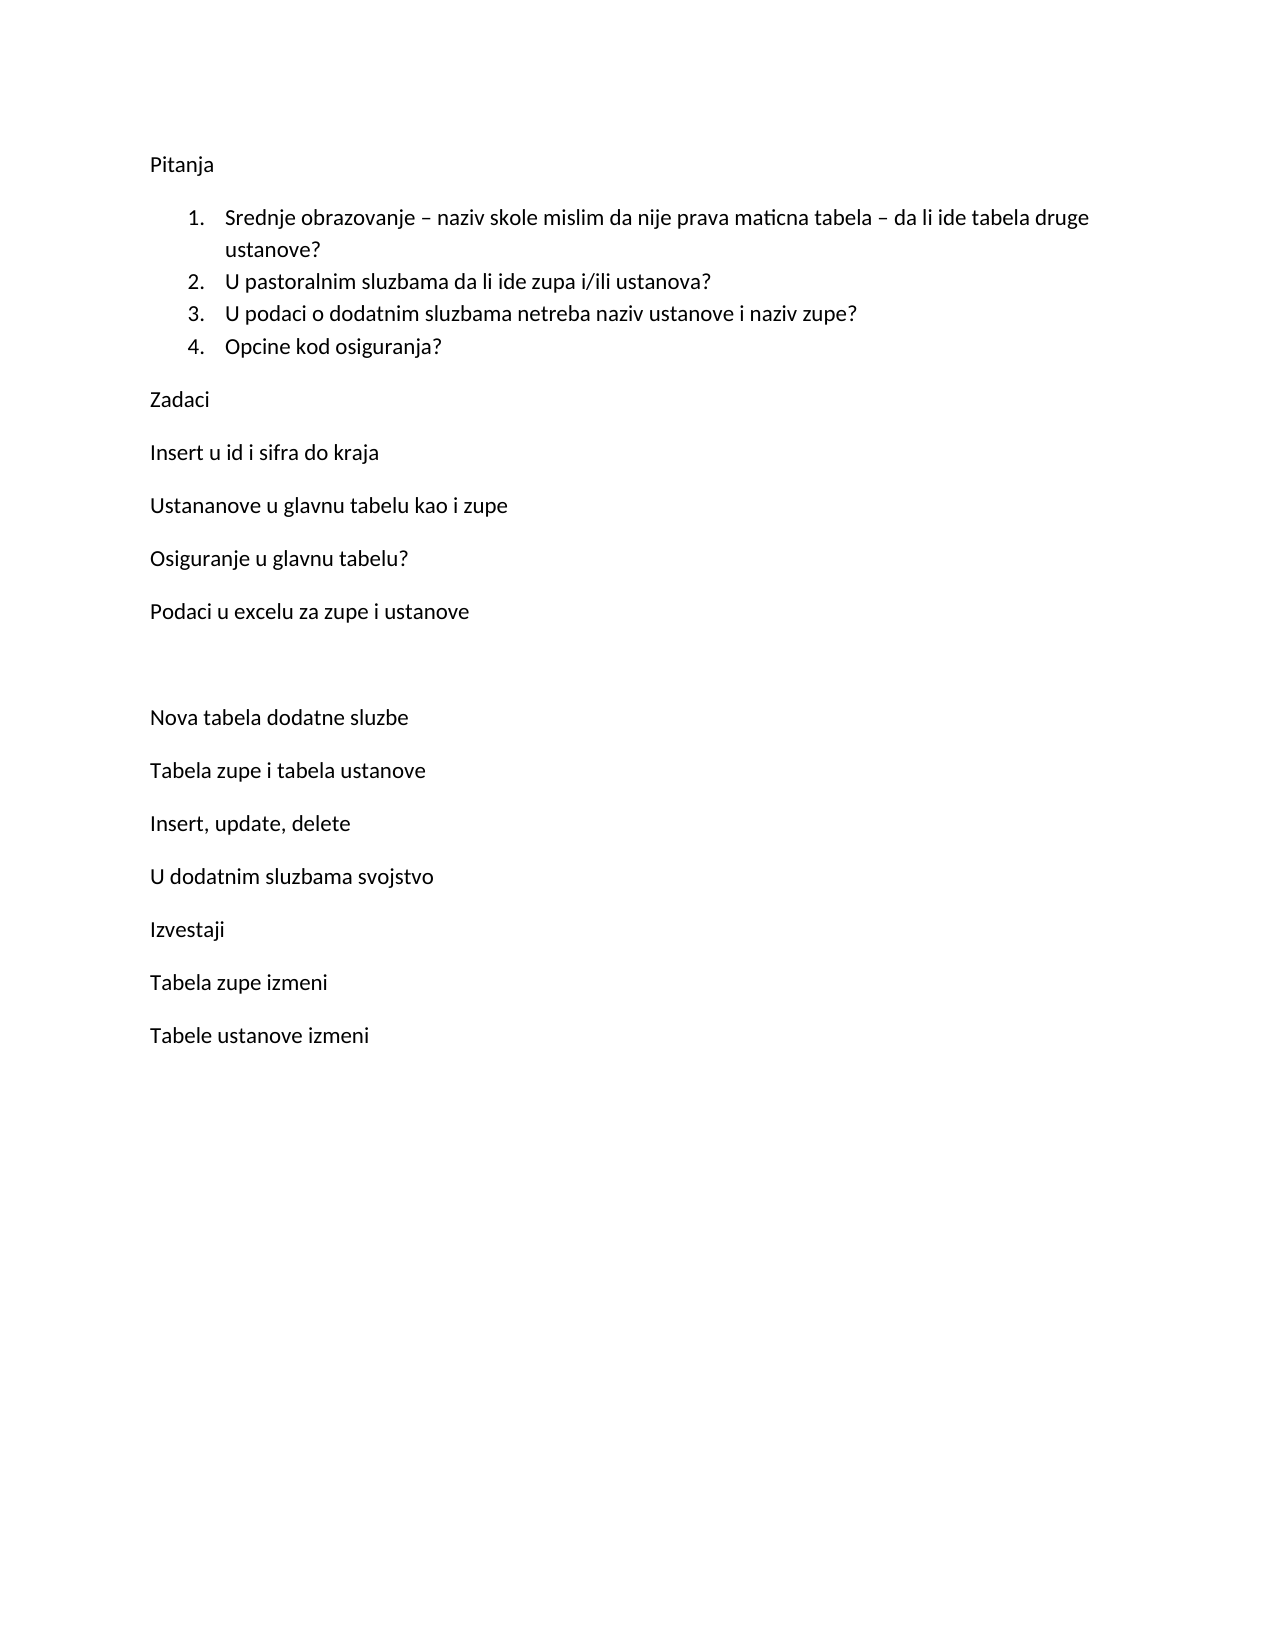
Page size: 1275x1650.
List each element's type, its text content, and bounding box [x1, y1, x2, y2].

list Opcine kod osiguranja? [187, 332, 1125, 360]
list U podaci o dodatnim sluzbama netreba naziv ustanove i naziv zupe? [187, 299, 1125, 328]
text Ustananove u glavnu tabelu kao i zupe [150, 491, 1125, 519]
text Tabela zupe i tabela ustanove [150, 756, 1125, 784]
text Insert, update, delete [150, 809, 1125, 837]
text Izvestaji [150, 915, 1125, 943]
text Tabele ustanove izmeni [150, 1021, 1125, 1049]
text Podaci u excelu za zupe i ustanove [150, 597, 1125, 625]
list U pastoralnim sluzbama da li ide zupa i/ili ustanova? [187, 267, 1125, 295]
text Pitanja [150, 150, 1125, 178]
text Tabela zupe izmeni [150, 968, 1125, 996]
text U dodatnim sluzbama svojstvo [150, 862, 1125, 890]
text Insert u id i sifra do kraja [150, 438, 1125, 466]
text Osiguranje u glavnu tabelu? [150, 544, 1125, 572]
text Zadaci [150, 385, 1125, 413]
text Nova tabela dodatne sluzbe [150, 703, 1125, 731]
list Srednje obrazovanje – naziv skole mislim da nije prava maticna tabela – da li ide tabela druge ustanove? [187, 203, 1125, 263]
